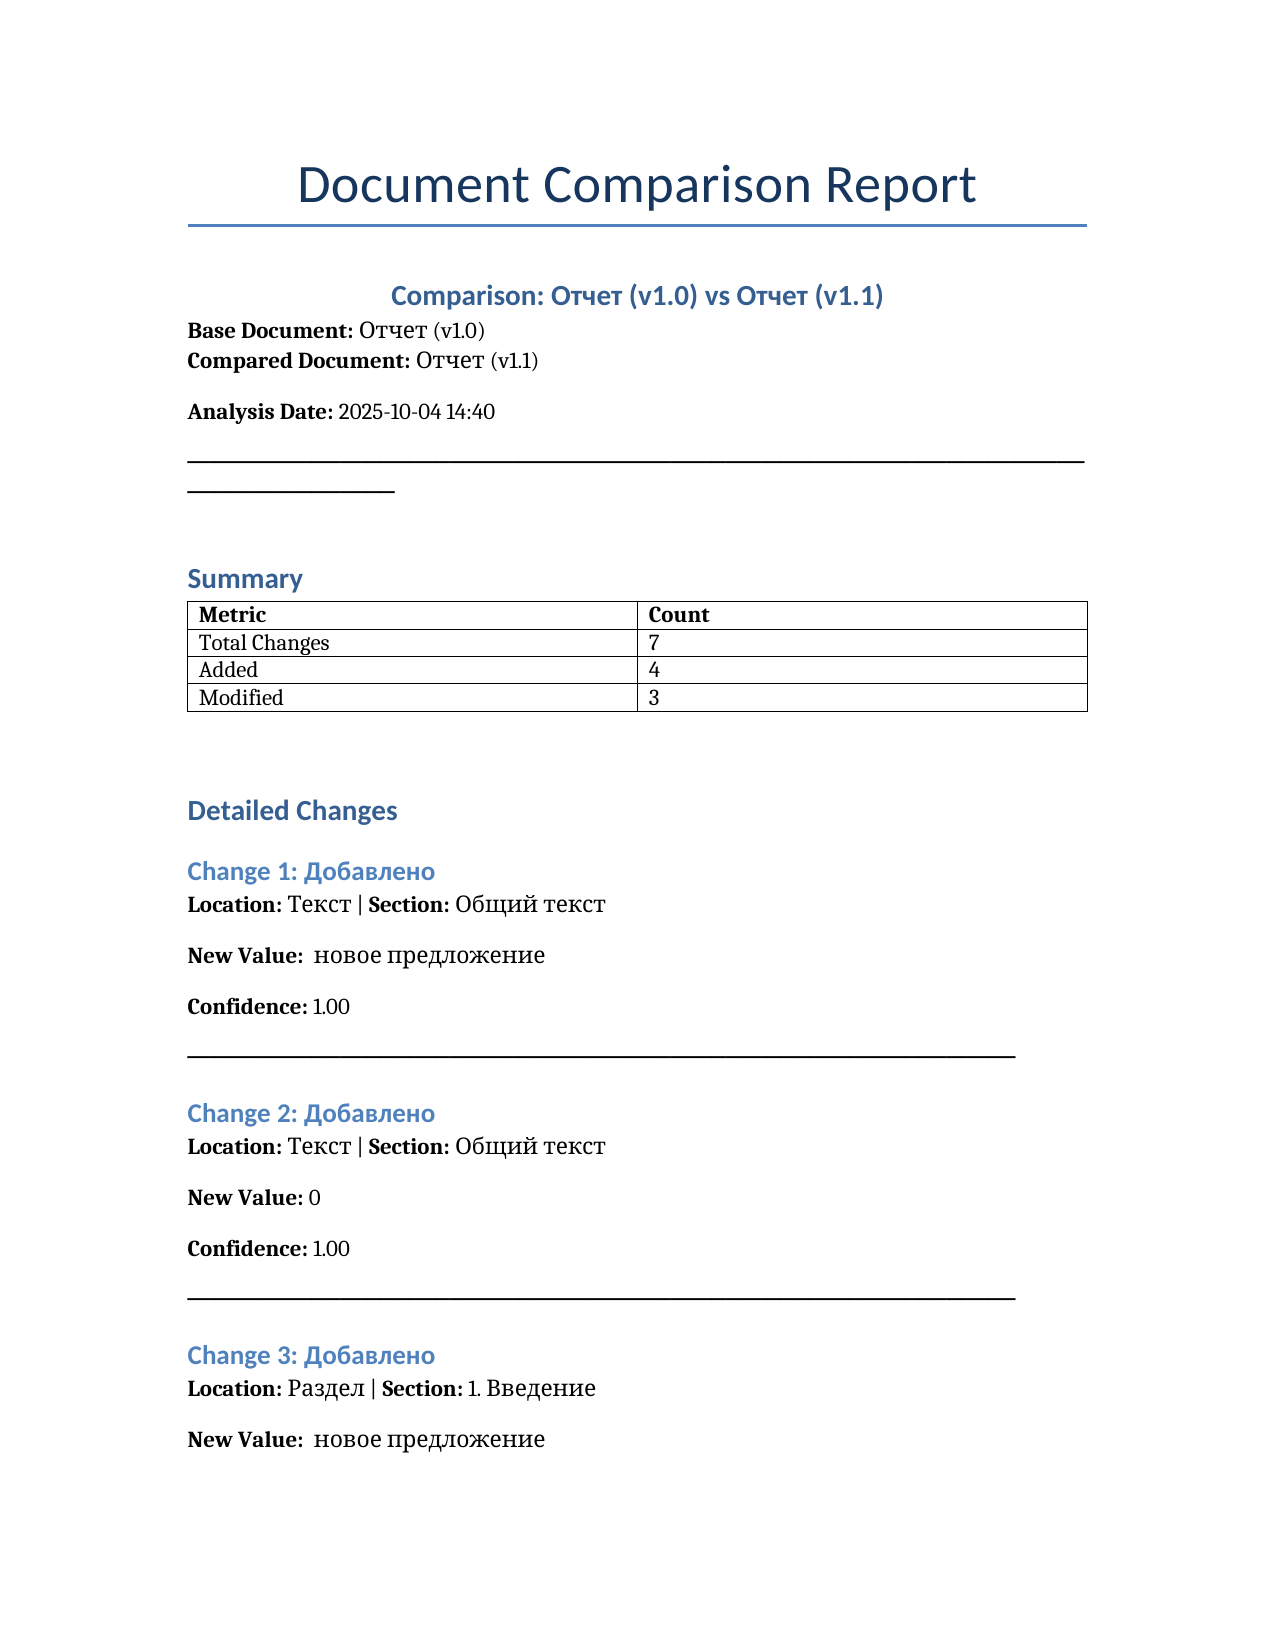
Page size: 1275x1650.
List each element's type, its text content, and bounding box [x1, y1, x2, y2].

text ──────────────────────────────────────────────────────────── [187, 1045, 1087, 1071]
text New Value: новое предложение [187, 943, 1087, 969]
subtitle Change 3: Добавлено [187, 1338, 1087, 1371]
table_header Metric [188, 602, 637, 628]
text New Value: новое предложение [187, 1427, 1087, 1453]
text Confidence: 1.00 [187, 1236, 1087, 1262]
text Analysis Date: 2025-10-04 14:40 [187, 399, 1087, 425]
subtitle Change 2: Добавлено [187, 1096, 1087, 1129]
text Location: Раздел | Section: 1. Введение [187, 1376, 1087, 1402]
table_cell 4 [638, 657, 1087, 683]
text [187, 1287, 1087, 1313]
subtitle Detailed Changes [187, 792, 1087, 828]
text New Value: 0 [187, 1185, 1087, 1211]
table_cell Total Changes [188, 630, 637, 656]
table_header Count [638, 602, 1087, 628]
text Base Document: Отчет (v1.0) Compared Document: Отчет (v1.1) [187, 317, 1087, 374]
title Document Comparison Report [187, 150, 1087, 227]
subtitle Comparison: Отчет (v1.0) vs Отчет (v1.1) [187, 277, 1087, 312]
table_cell Modified [188, 684, 637, 711]
text Confidence: 1.00 [187, 994, 1087, 1020]
subtitle Summary [187, 560, 1087, 596]
table_cell Added [188, 657, 637, 683]
text ──────────────────────────────────────────────────────────────────────────────── [187, 450, 1087, 506]
text Location: Текст | Section: Общий текст [187, 1134, 1087, 1160]
table_cell 3 [638, 684, 1087, 711]
table_cell 7 [638, 630, 1087, 656]
subtitle Change 1: Добавлено [187, 854, 1087, 887]
text Location: Текст | Section: Общий текст [187, 892, 1087, 918]
